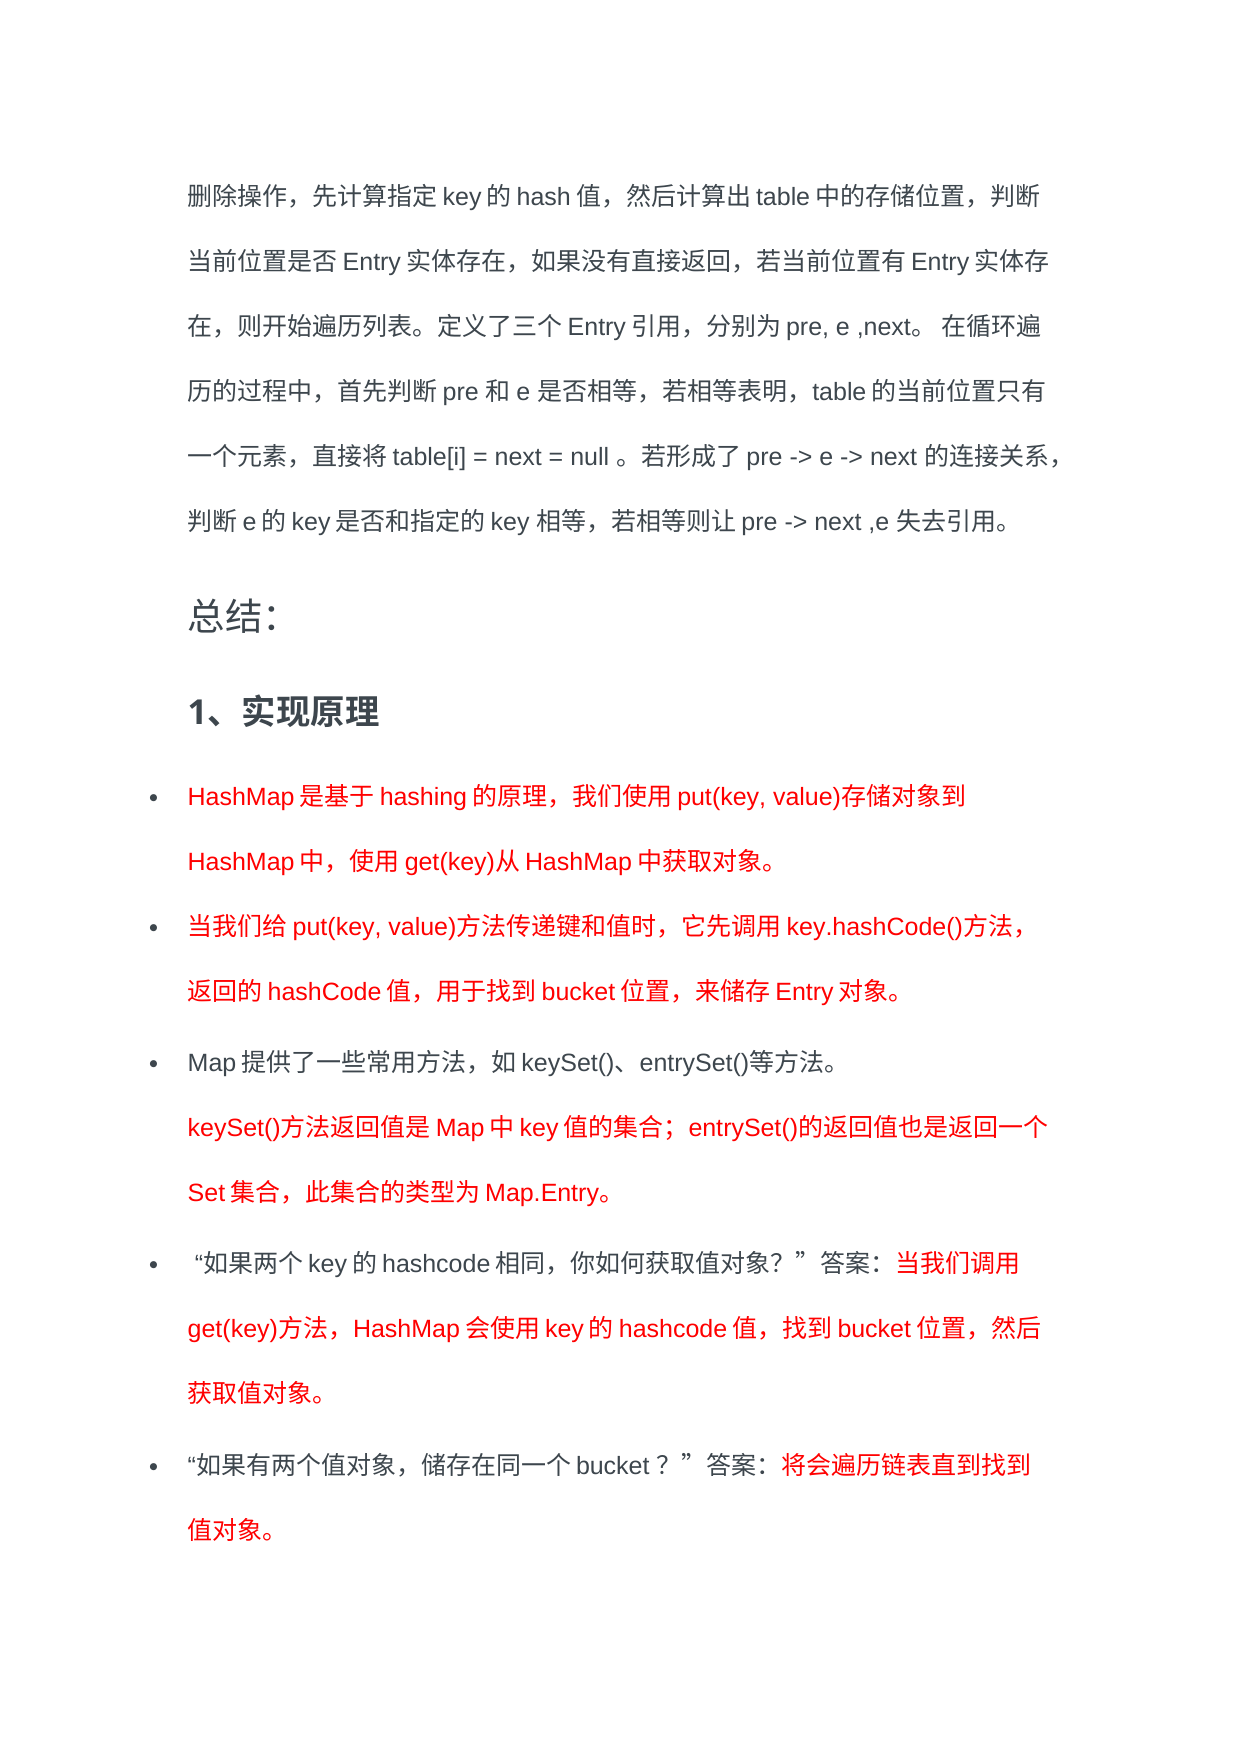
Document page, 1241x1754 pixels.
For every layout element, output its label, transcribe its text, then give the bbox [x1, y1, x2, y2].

list Map提供了一些常用方法，如keySet()、entrySet()等方法。 keySet()方法返回值是Map中key值的集合；entrySet()的返回值也是返回一个Set集合，此集合的类型为Map.Entry。 [150, 1028, 1053, 1223]
list HashMap是基于hashing的原理，我们使用put(key, value)存储对象到HashMap中，使用get(key)从HashMap中获取对象。 [150, 762, 1053, 892]
text 总结： [187, 582, 1053, 647]
text 删除操作，先计算指定key的hash值，然后计算出table中的存储位置，判断当前位置是否Entry实体存在，如果没有直接返回，若当前位置有Entry实体存在，则开始遍历列表。定义了三个Entry引用，分别为pre, e ,next。 在循环遍历的过程中，首先判断pre 和 e 是否相等，若相等表明，table的当前位置只有一个元素，直接将table[i] = next = null 。若形成了pre -> e -> next 的连接关系，判断e的key是否和指定的key 相等，若相等则让pre -> next ,e 失去引用。 [187, 162, 1053, 552]
text 1、实现原理 [187, 677, 1053, 742]
list “如果两个key的hashcode相同，你如何获取值对象？”答案：当我们调用get(key)方法，HashMap会使用key的hashcode值，找到bucket位置，然后获取值对象。 [150, 1229, 1053, 1424]
list “如果有两个值对象，储存在同一个bucket ？”答案：将会遍历链表直到找到值对象。 [150, 1431, 1053, 1561]
list 当我们给put(key, value)方法传递键和值时，它先调用key.hashCode()方法，返回的hashCode值，用于找到bucket位置，来储存Entry对象。 [150, 892, 1053, 1022]
